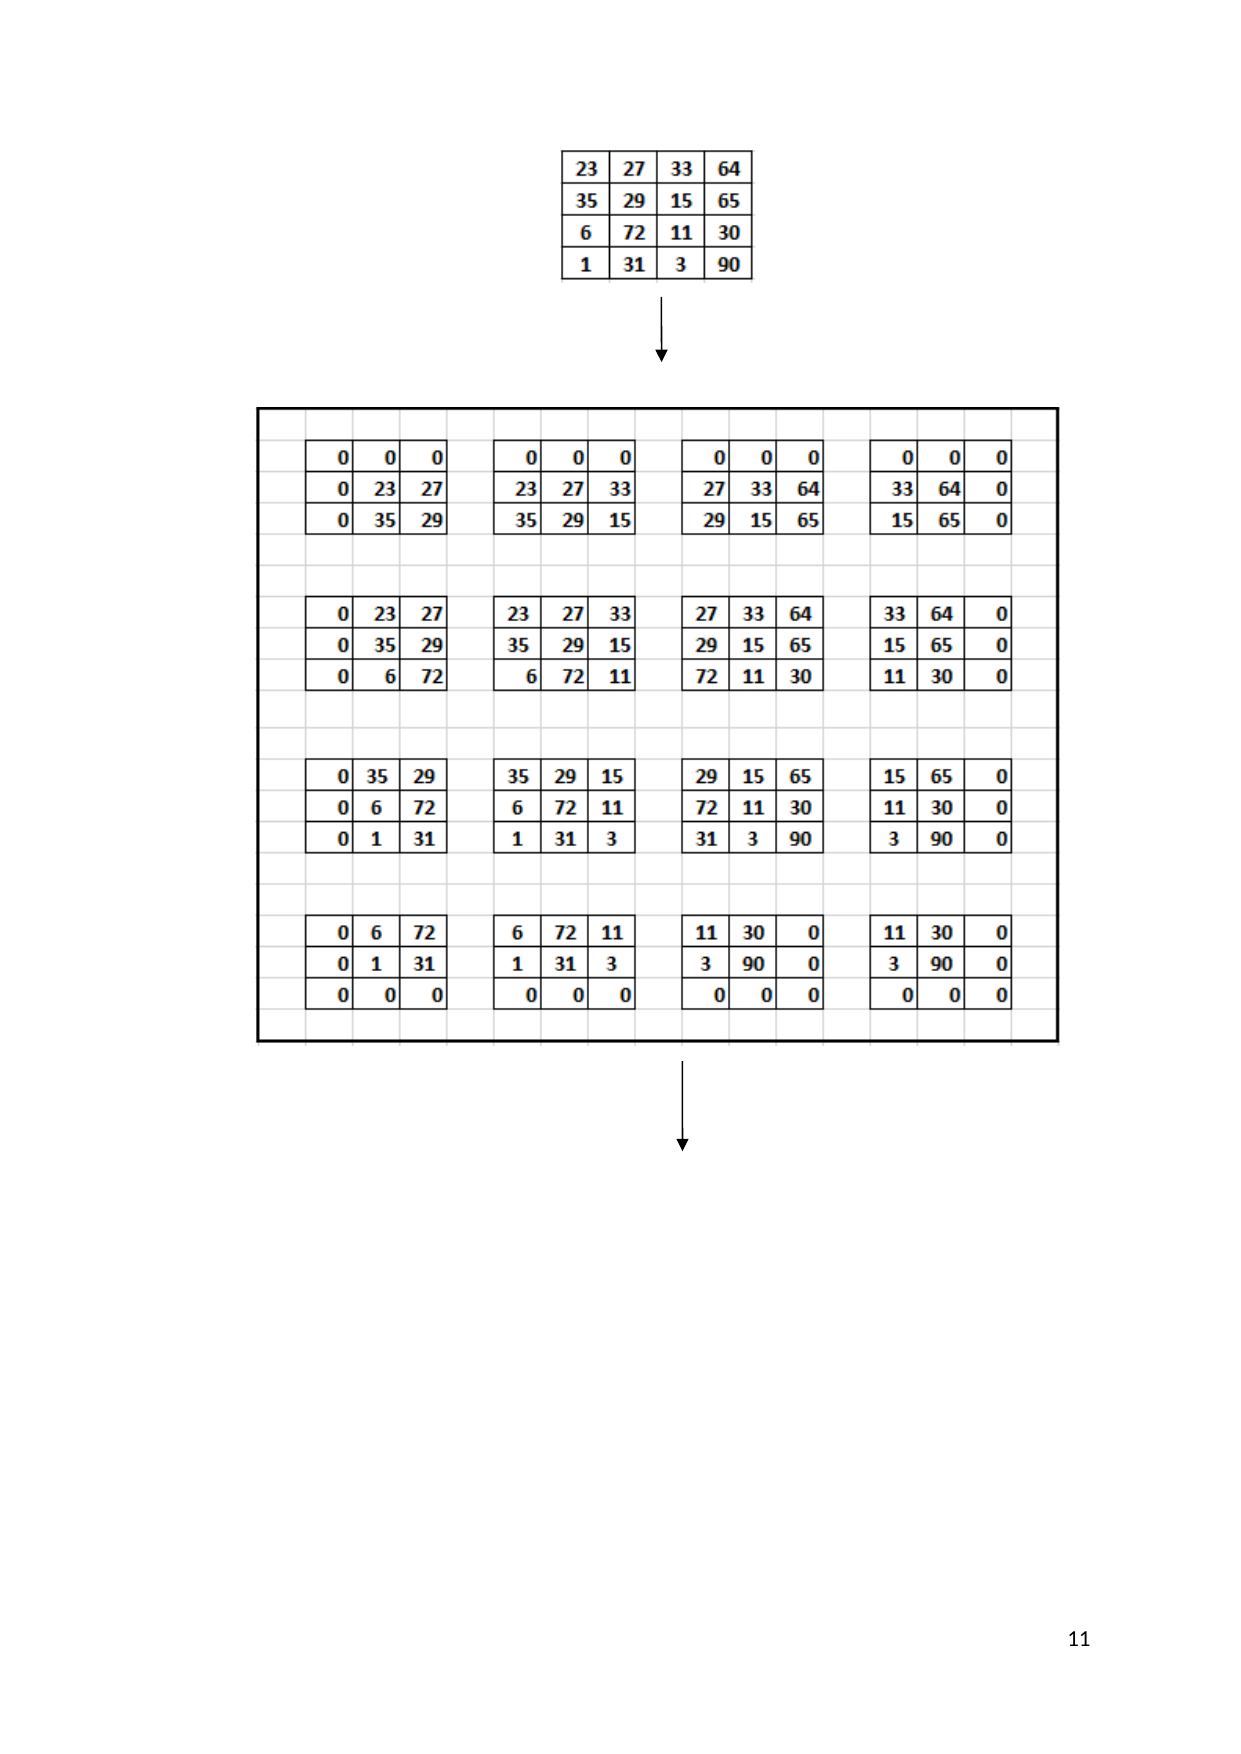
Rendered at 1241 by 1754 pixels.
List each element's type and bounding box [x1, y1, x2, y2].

picture [255, 407, 1060, 1046]
picture [560, 150, 756, 283]
